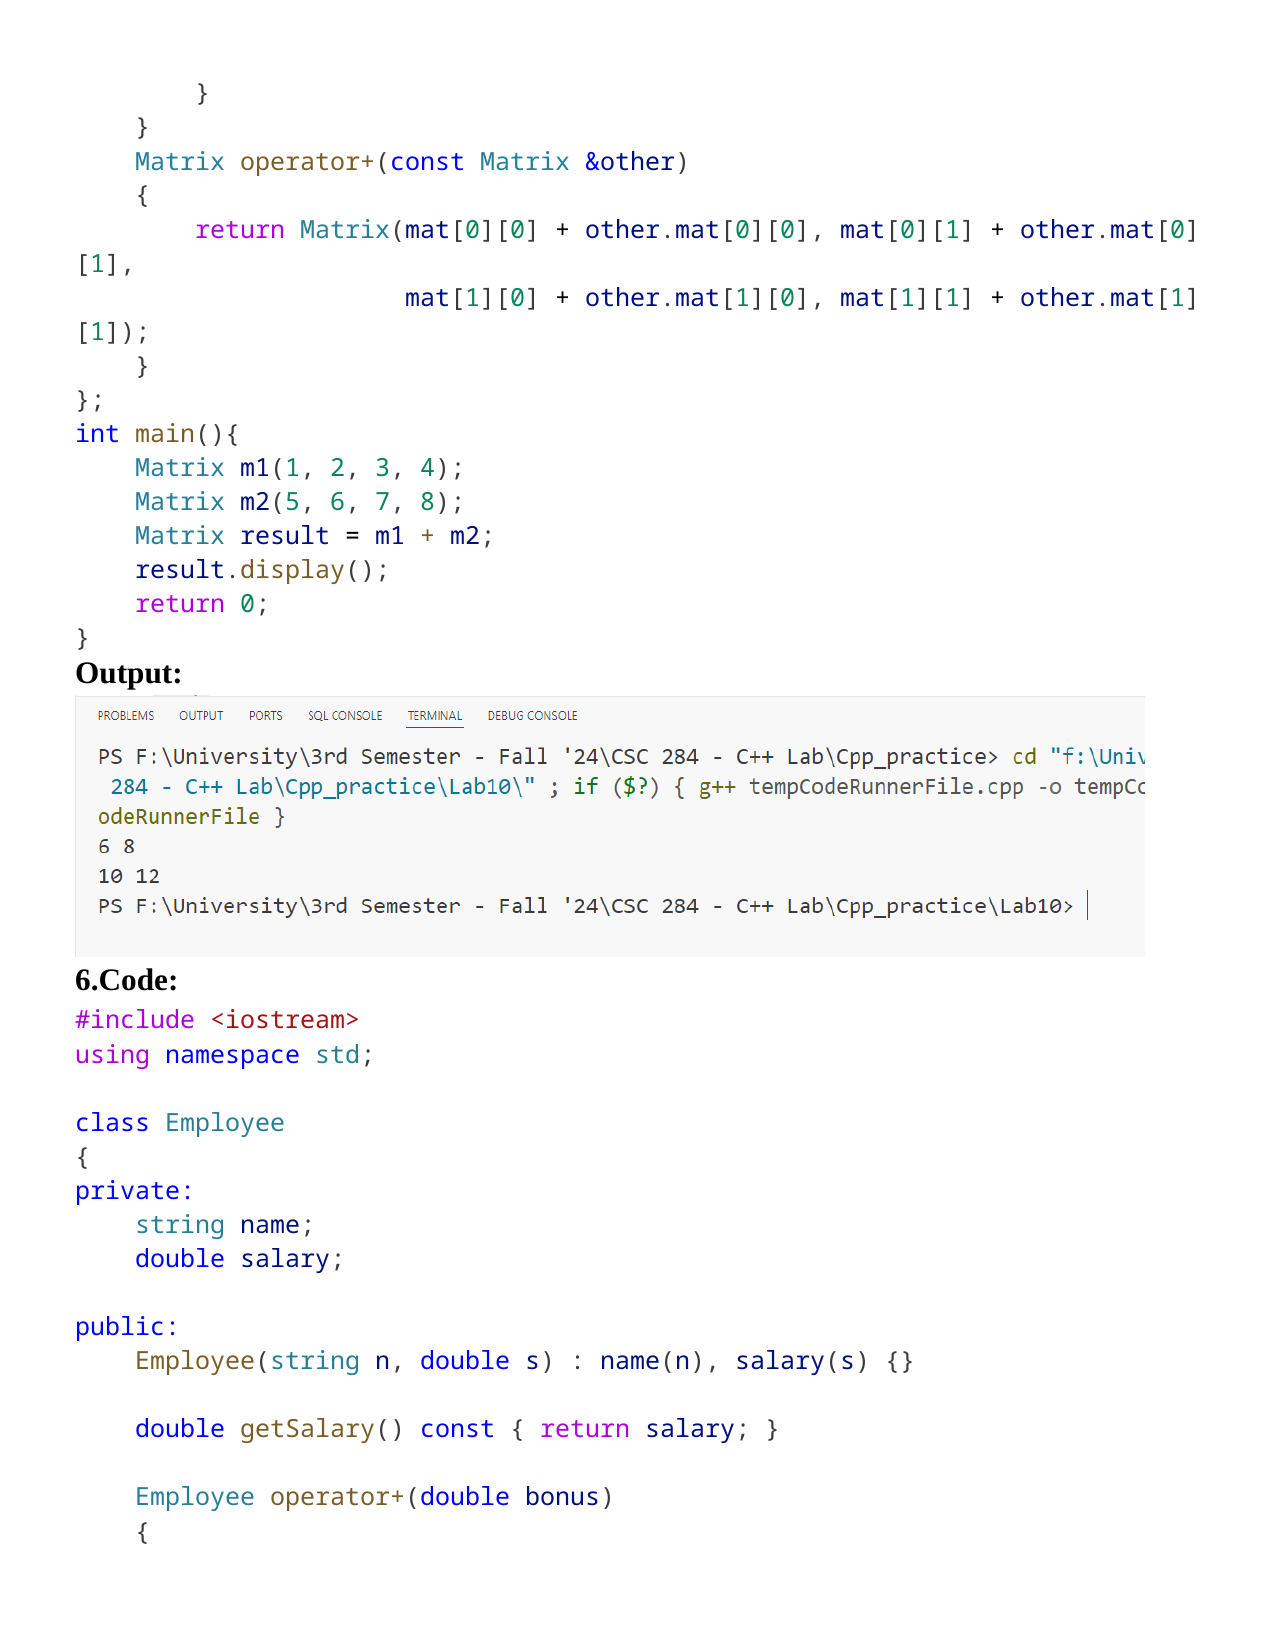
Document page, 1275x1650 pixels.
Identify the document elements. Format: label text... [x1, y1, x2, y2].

text #include <iostream> [75, 1002, 1200, 1036]
text }; [75, 382, 1200, 416]
text Employee(string n, double s) : name(n), salary(s) {} [75, 1343, 1200, 1377]
text Output: [75, 654, 1200, 690]
text } [75, 75, 1200, 109]
text 6.Code: [75, 961, 1200, 997]
text mat[1][0] + other.mat[1][0], mat[1][1] + other.mat[1][1]); [75, 279, 1200, 347]
text Matrix m1(1, 2, 3, 4); [75, 450, 1200, 484]
text } [75, 109, 1200, 143]
text return 0; [75, 586, 1200, 620]
text } [75, 347, 1200, 382]
text Employee operator+(double bonus) [75, 1479, 1200, 1513]
text public: [75, 1309, 1200, 1343]
picture [75, 695, 1146, 957]
text class Employee [75, 1104, 1200, 1138]
text result.display(); [75, 552, 1200, 586]
text { [75, 1513, 1200, 1547]
text Matrix operator+(const Matrix &other) [75, 143, 1200, 177]
text Matrix m2(5, 6, 7, 8); [75, 484, 1200, 518]
text string name; [75, 1207, 1200, 1241]
text { [75, 1138, 1200, 1172]
text using namespace std; [75, 1036, 1200, 1070]
text private: [75, 1172, 1200, 1207]
text { [75, 177, 1200, 211]
text double salary; [75, 1241, 1200, 1275]
text } [75, 620, 1200, 654]
text return Matrix(mat[0][0] + other.mat[0][0], mat[0][1] + other.mat[0][1], [75, 211, 1200, 279]
text double getSalary() const { return salary; } [75, 1411, 1200, 1445]
text int main(){ [75, 416, 1200, 450]
text Matrix result = m1 + m2; [75, 518, 1200, 552]
